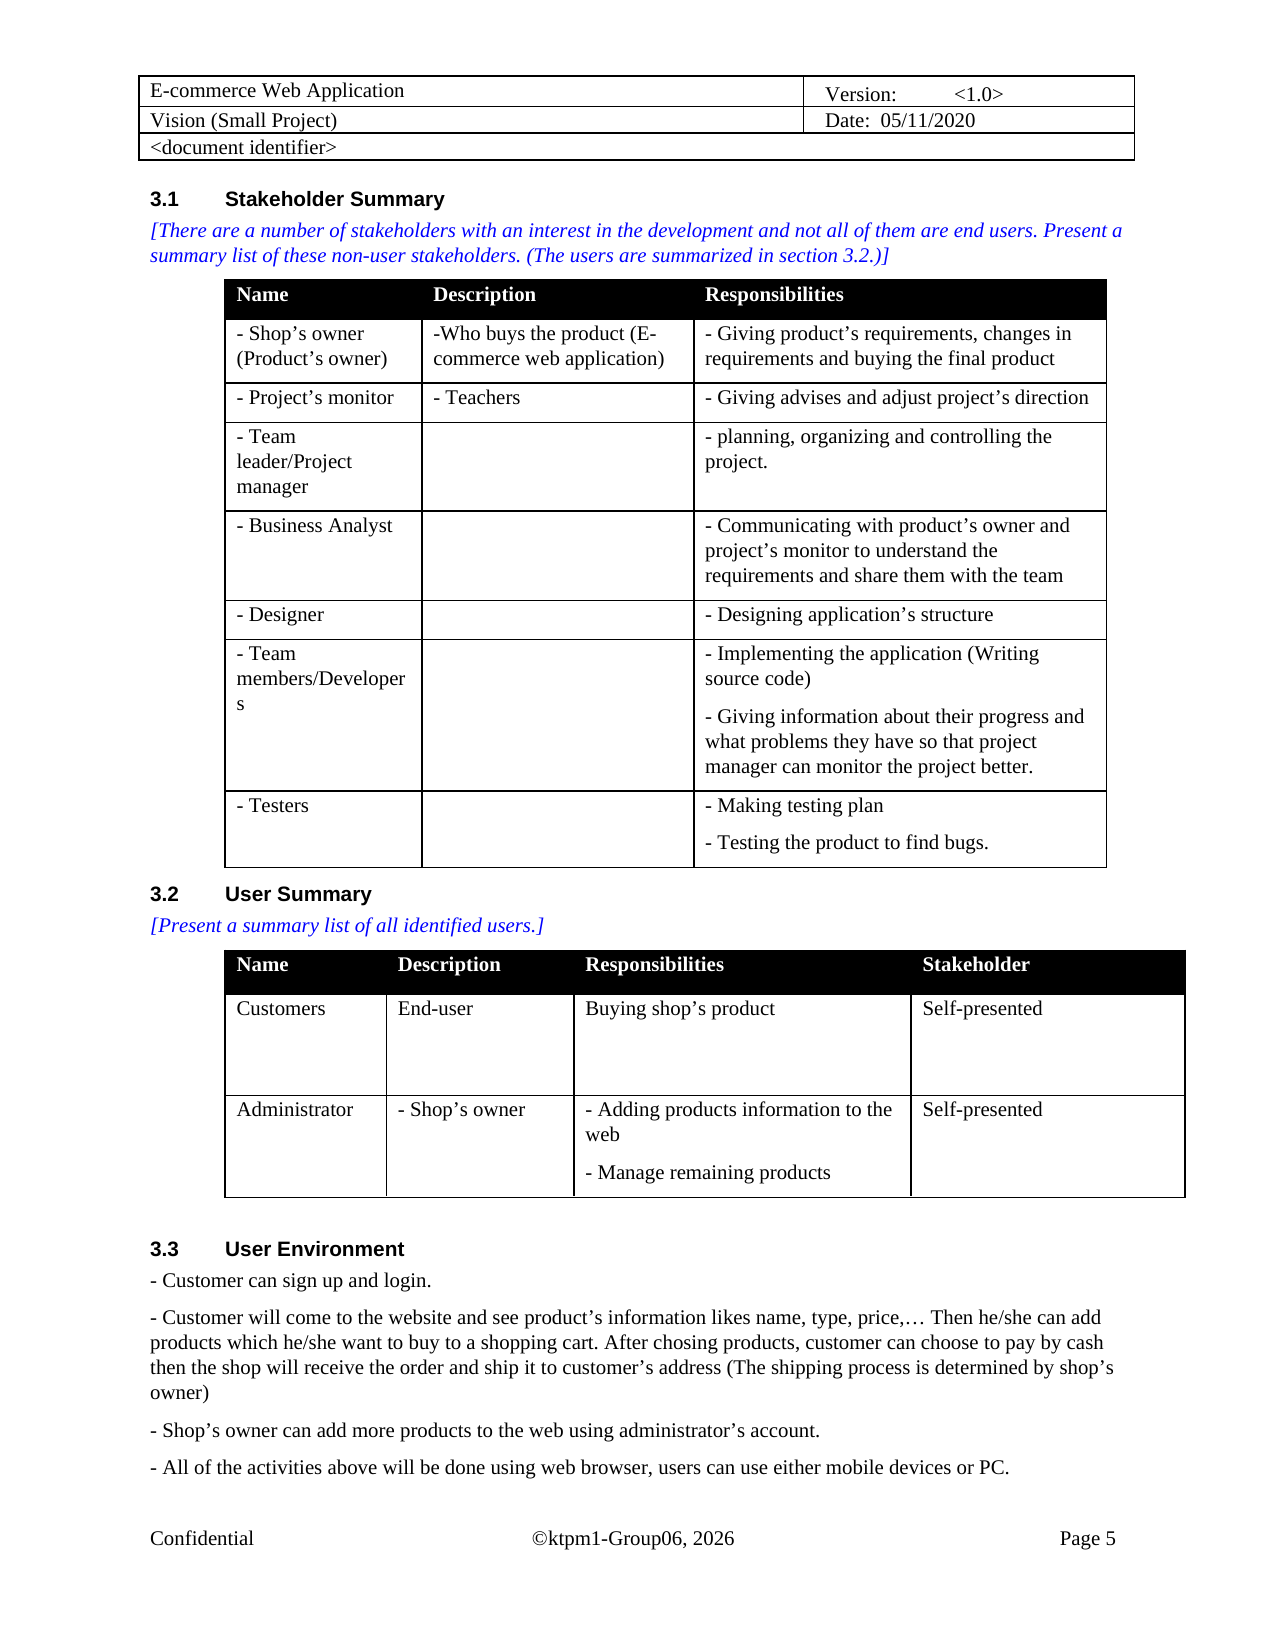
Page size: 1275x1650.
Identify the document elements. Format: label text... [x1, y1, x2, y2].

table_cell - Designer [226, 601, 421, 638]
table_cell Buying shop’s product [575, 995, 910, 1095]
table_header Responsibilities [575, 951, 910, 993]
table_cell - Giving product’s requirements, changes in requirements and buying the final product [695, 320, 1106, 382]
table_header Name [226, 281, 421, 318]
table_header Description [387, 951, 573, 993]
table_cell - planning, organizing and controlling the project. [695, 423, 1106, 510]
table_cell - Giving advises and adjust project’s direction [695, 384, 1106, 421]
table_cell - Team leader/Project manager [226, 423, 421, 510]
table_cell - Implementing the application (Writing source code) - Giving information about their progress and what problems they have so that project manager can monitor the project better. [695, 640, 1106, 790]
table_cell - Testers [226, 792, 421, 867]
table_cell - Teachers [423, 384, 693, 421]
table_header Stakeholder [912, 951, 1184, 993]
text - Customer will come to the website and see product’s information likes name, type, price,… Then he/she can add products which he/she want to buy to a shopping cart. After chosing products, customer can choose to pay by cash then the shop will receive the order and ship it to customer’s address (The shipping process is determined by shop’s owner) [150, 1304, 1125, 1404]
text - Shop’s owner can add more products to the web using administrator’s account. [150, 1417, 1125, 1442]
table_cell - Shop’s owner [387, 1096, 573, 1196]
table_cell - Making testing plan - Testing the product to find bugs. [695, 792, 1106, 867]
table_header Responsibilities [695, 281, 1106, 318]
table_cell [423, 423, 693, 510]
text [Present a summary list of all identified users.] [150, 912, 1125, 937]
table_cell - Business Analyst [226, 512, 421, 599]
table_cell [423, 512, 693, 599]
table_cell Customers [226, 995, 386, 1095]
table_cell Administrator [226, 1096, 386, 1196]
table_cell - Shop’s owner (Product’s owner) [226, 320, 421, 382]
text - All of the activities above will be done using web browser, users can use either mobile devices or PC. [150, 1454, 1125, 1479]
table_cell - Project’s monitor [226, 384, 421, 421]
subtitle User Summary [150, 881, 1125, 906]
table_cell Self-presented [912, 1096, 1184, 1196]
table_cell End-user [387, 995, 573, 1095]
table_cell Self-presented [912, 995, 1184, 1095]
table_cell - Designing application’s structure [695, 601, 1106, 638]
subtitle Stakeholder Summary [150, 185, 1125, 210]
table_cell - Communicating with product’s owner and project’s monitor to understand the requirements and share them with the team [695, 512, 1106, 599]
table_cell [423, 601, 693, 638]
table_cell - Adding products information to the web - Manage remaining products [575, 1096, 910, 1196]
table_cell -Who buys the product (E-commerce web application) [423, 320, 693, 382]
table_header Name [226, 951, 386, 993]
table_cell [423, 640, 693, 790]
table_cell - Team members/Developers [226, 640, 421, 790]
text - Customer can sign up and login. [150, 1267, 1125, 1292]
subtitle User Environment [150, 1235, 1125, 1260]
table_cell [423, 792, 693, 867]
table_header Description [423, 281, 693, 318]
text [There are a number of stakeholders with an interest in the development and not all of them are end users. Present a summary list of these non-user stakeholders. (The users are summarized in section 3.2.)] [150, 217, 1125, 267]
